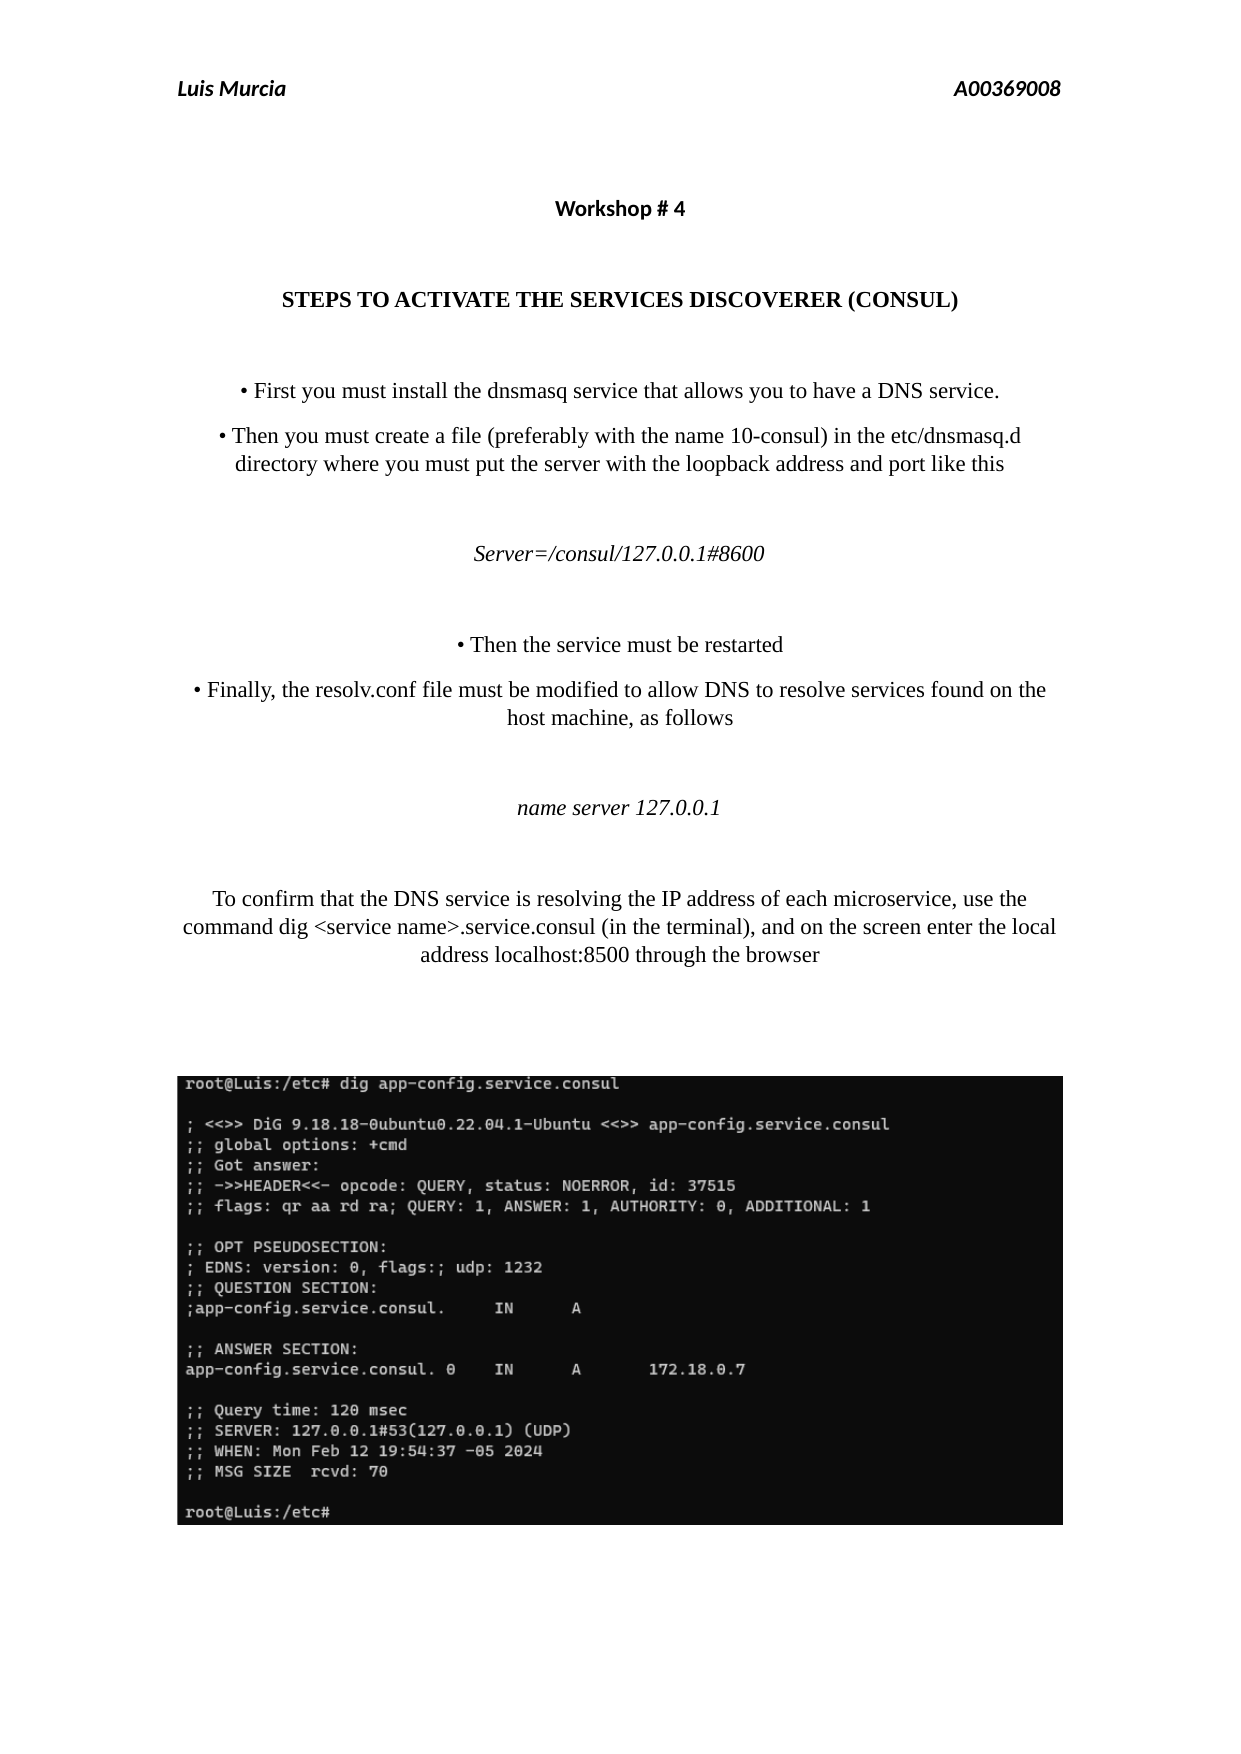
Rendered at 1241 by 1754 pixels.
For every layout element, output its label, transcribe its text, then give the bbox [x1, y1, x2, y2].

text name server 127.0.0.1 [177, 794, 1063, 821]
text Server=/consul/127.0.0.1#8600 [177, 540, 1063, 567]
picture [177, 1076, 1063, 1525]
text • Then you must create a file (preferably with the name 10-consul) in the etc/dnsmasq.d directory where you must put the server with the loopback address and port like this [177, 422, 1063, 477]
text • First you must install the dnsmasq service that allows you to have a DNS service. [177, 377, 1063, 403]
text To confirm that the DNS service is resolving the IP address of each microservice, use the command dig <service name>.service.consul (in the terminal), and on the screen enter the local address localhost:8500 through the browser [177, 884, 1063, 968]
text Workshop # 4 [177, 194, 1063, 222]
text STEPS TO ACTIVATE THE SERVICES DISCOVERER (CONSUL) [177, 286, 1063, 313]
text • Then the service must be restarted [177, 631, 1063, 657]
text • Finally, the resolv.conf file must be modified to allow DNS to resolve services found on the host machine, as follows [177, 676, 1063, 731]
